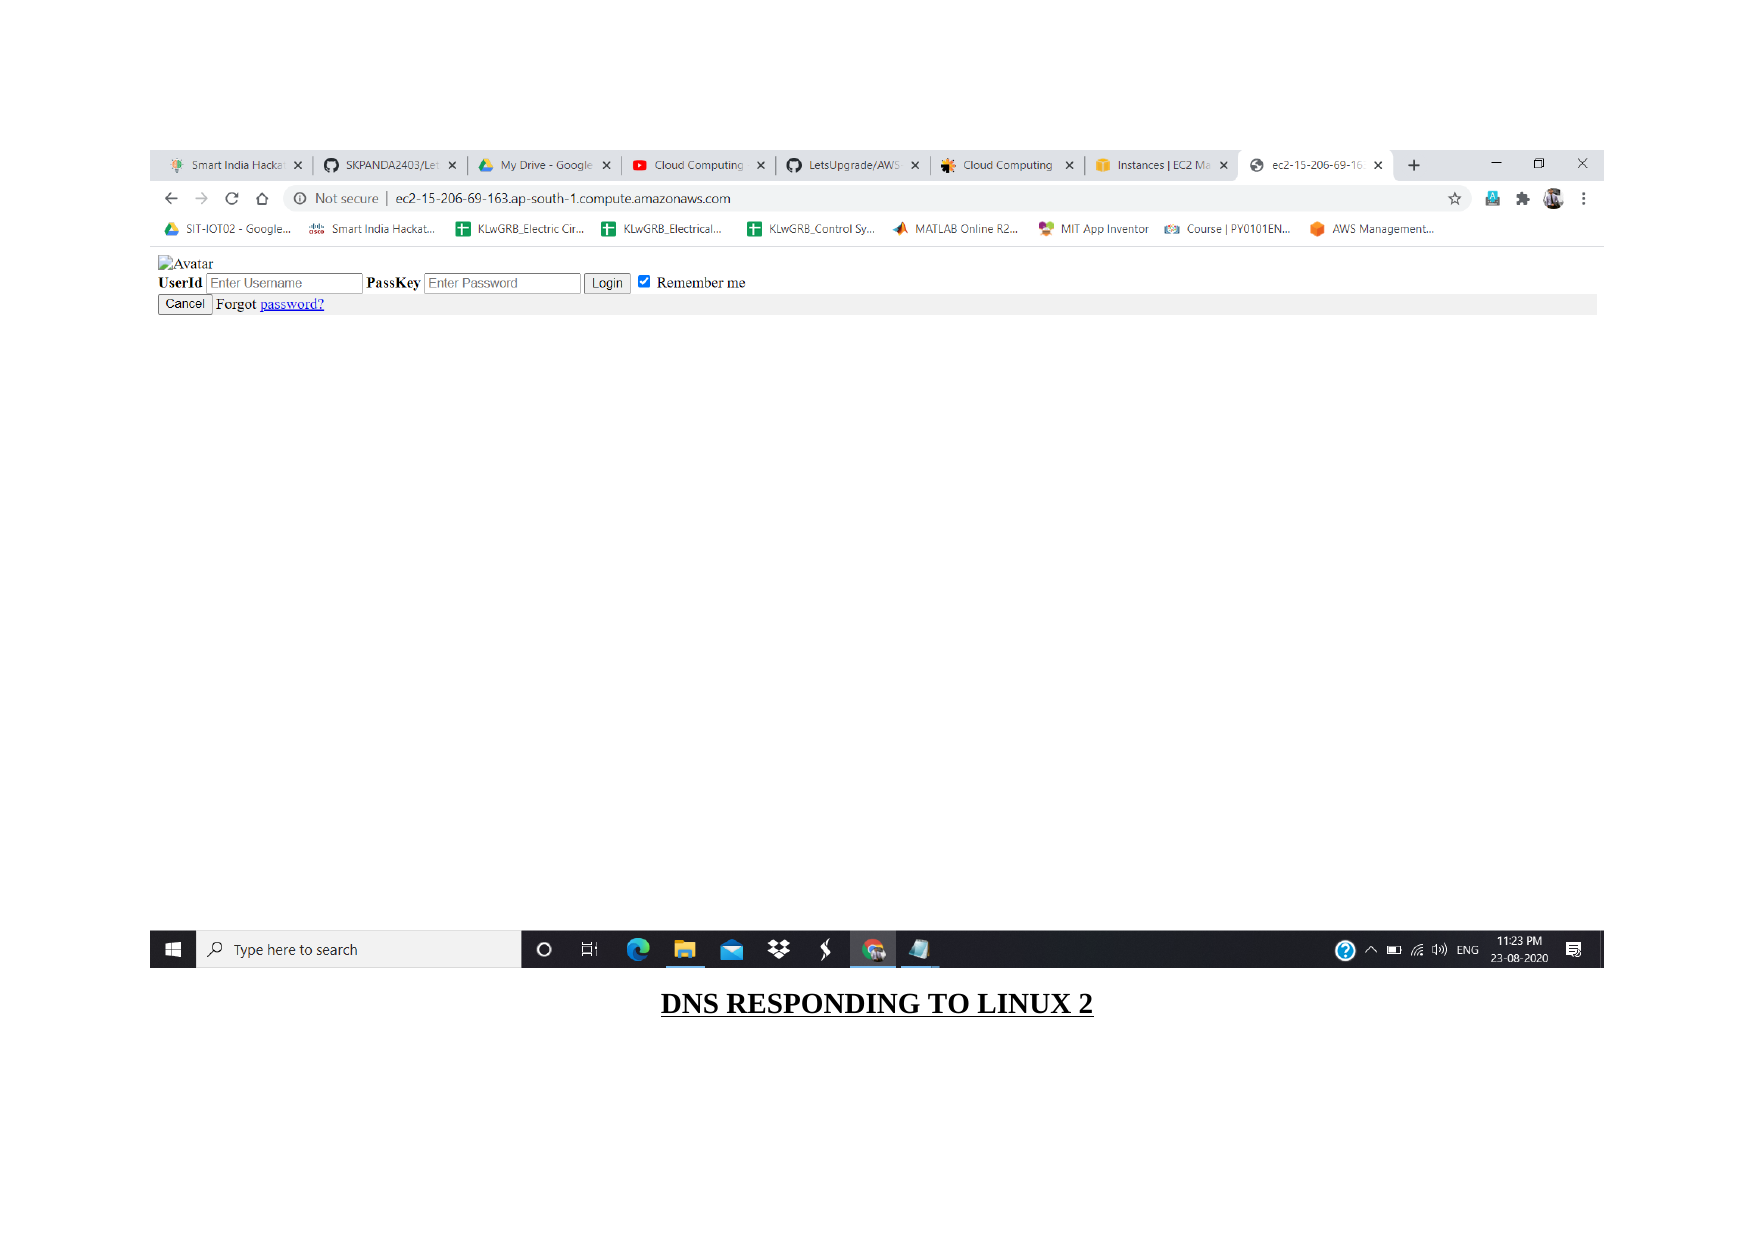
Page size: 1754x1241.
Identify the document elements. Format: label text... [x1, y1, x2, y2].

picture [150, 150, 1604, 968]
text DNS RESPONDING TO LINUX 2 [150, 987, 1604, 1020]
